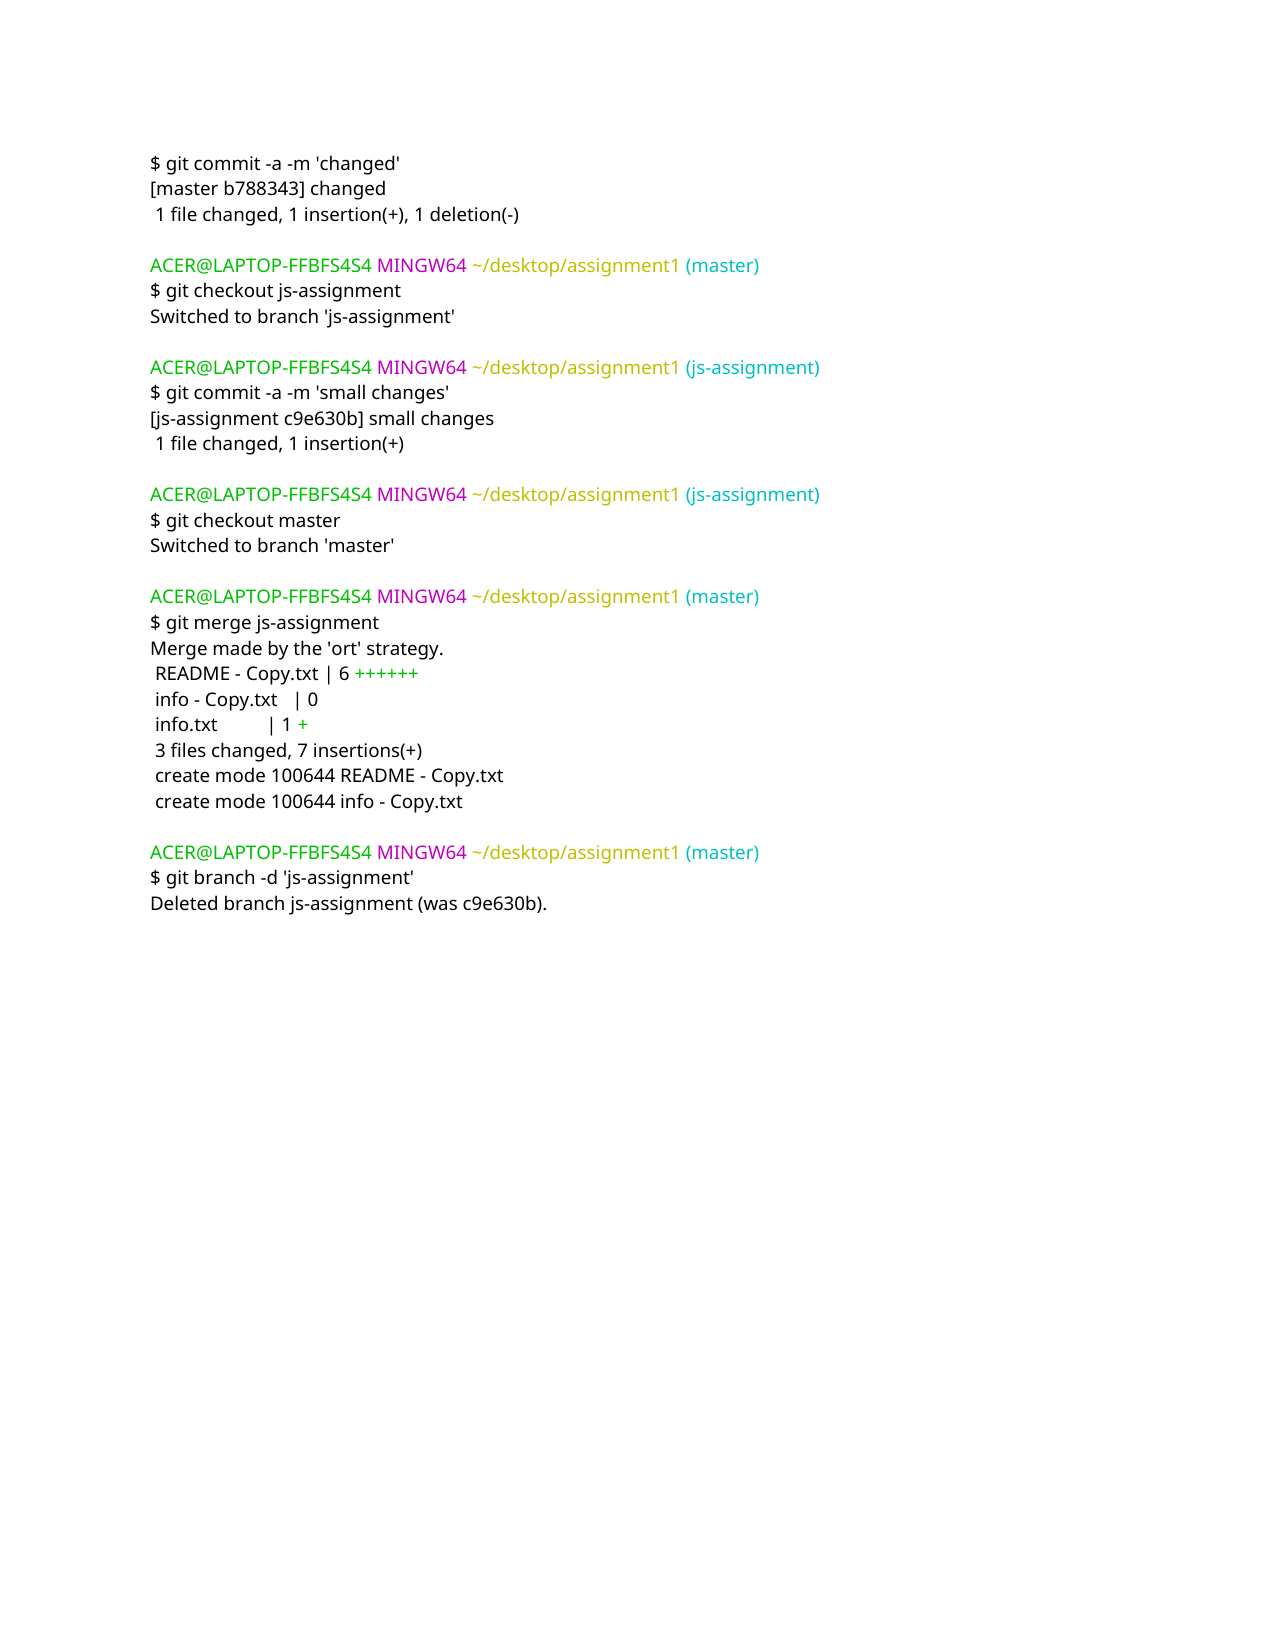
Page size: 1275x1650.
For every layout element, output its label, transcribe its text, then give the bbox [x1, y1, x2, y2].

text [150, 252, 1125, 278]
text README - Copy.txt | 6 ++++++ [150, 660, 1125, 686]
text ACER@LAPTOP-FFBFS4S4 MINGW64 ~/desktop/assignment1 (js-assignment) [150, 354, 1125, 380]
text [js-assignment c9e630b] small changes [150, 405, 1125, 431]
text 1 file changed, 1 insertion(+) [150, 431, 1125, 456]
text Switched to branch 'js-assignment' [150, 303, 1125, 329]
text Deleted branch js-assignment (was c9e630b). [150, 890, 1125, 916]
text $ git branch -d 'js-assignment' [150, 864, 1125, 890]
text create mode 100644 info - Copy.txt [150, 788, 1125, 813]
text ACER@LAPTOP-FFBFS4S4 MINGW64 ~/desktop/assignment1 (master) [150, 584, 1125, 609]
text Merge made by the 'ort' strategy. [150, 635, 1125, 660]
text $ git checkout master [150, 507, 1125, 533]
text $ git merge js-assignment [150, 609, 1125, 635]
text $ git commit -a -m 'changed' [150, 150, 1125, 176]
text Switched to branch 'master' [150, 533, 1125, 558]
text [master b788343] changed [150, 176, 1125, 201]
text $ git commit -a -m 'small changes' [150, 380, 1125, 405]
text create mode 100644 README - Copy.txt [150, 762, 1125, 788]
text info - Copy.txt | 0 [150, 686, 1125, 711]
text info.txt | 1 + [150, 711, 1125, 737]
text ACER@LAPTOP-FFBFS4S4 MINGW64 ~/desktop/assignment1 (js-assignment) [150, 482, 1125, 507]
text 3 files changed, 7 insertions(+) [150, 737, 1125, 762]
text ACER@LAPTOP-FFBFS4S4 MINGW64 ~/desktop/assignment1 (master) [150, 839, 1125, 864]
text $ git checkout js-assignment [150, 278, 1125, 303]
text 1 file changed, 1 insertion(+), 1 deletion(-) [150, 201, 1125, 227]
